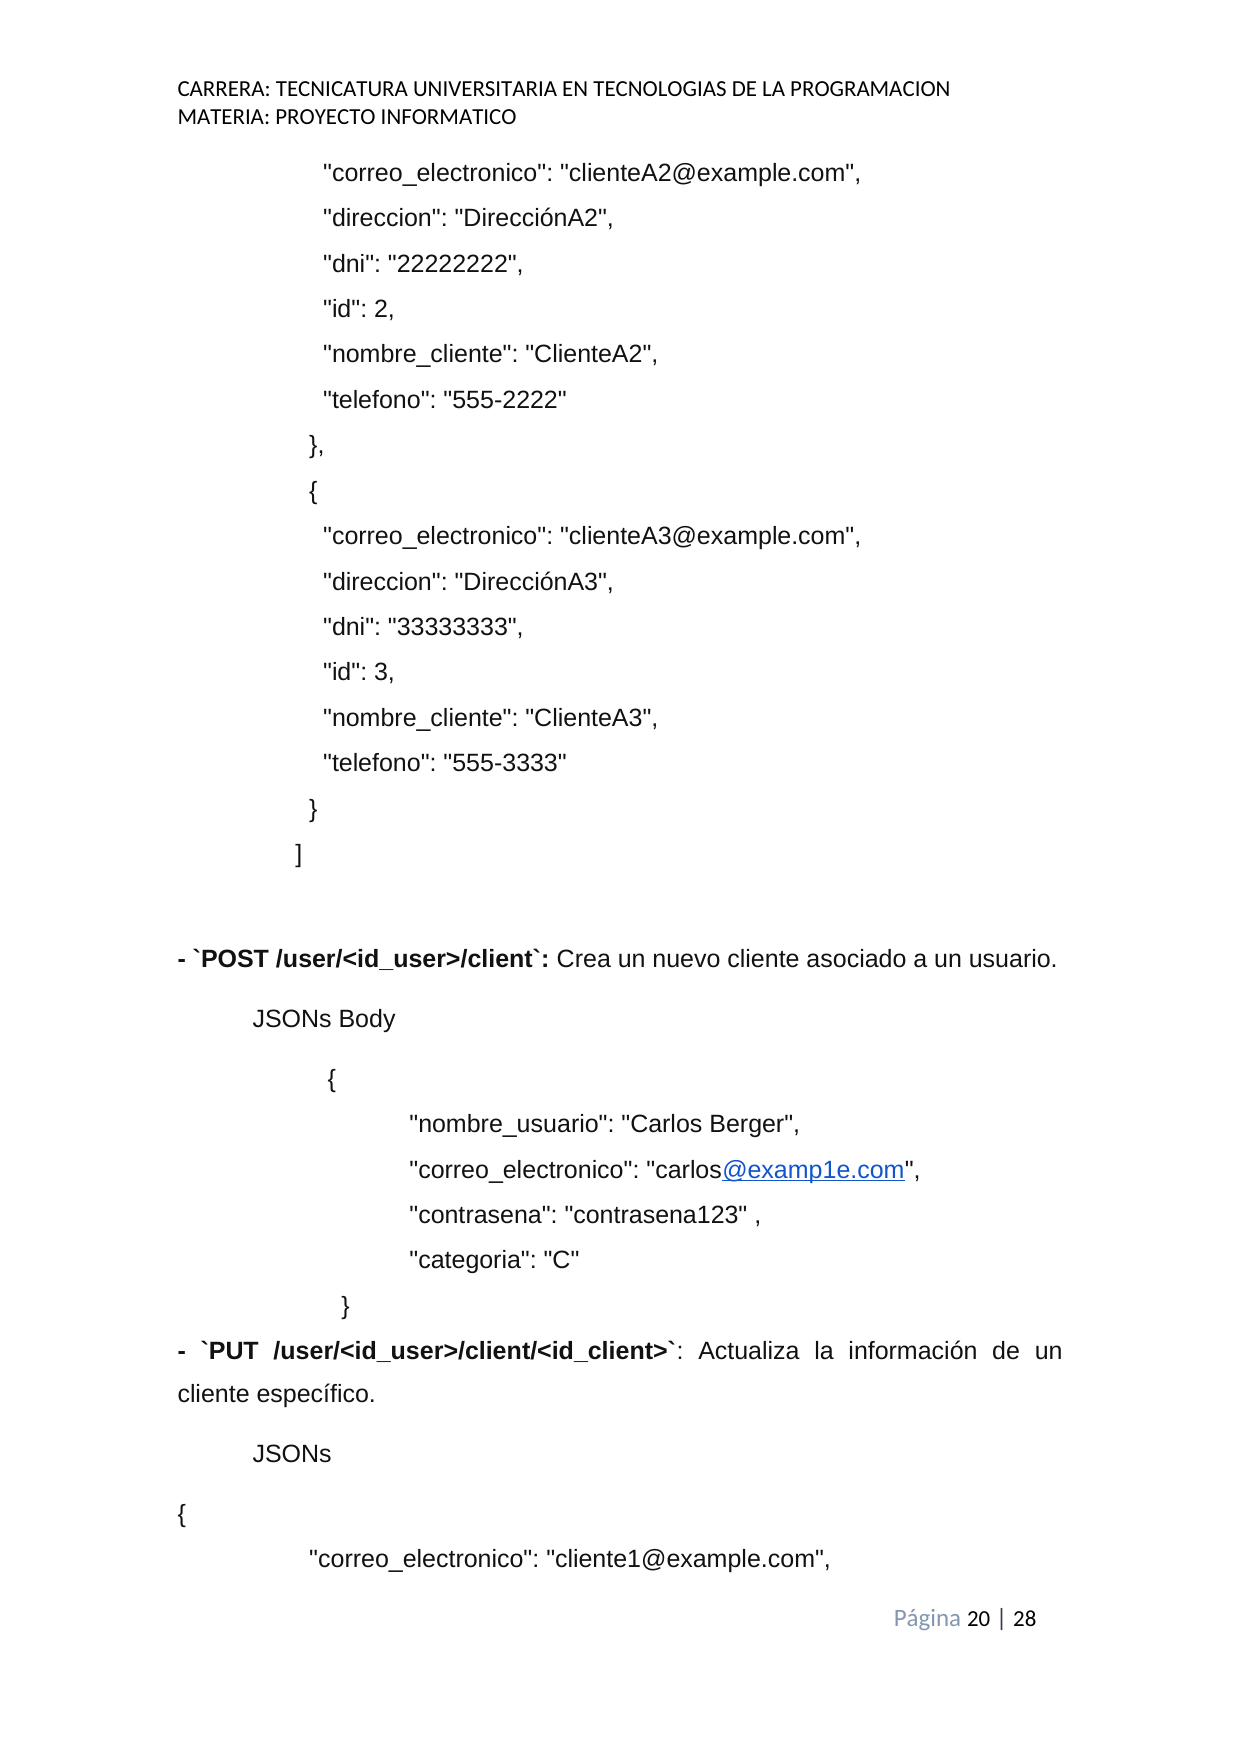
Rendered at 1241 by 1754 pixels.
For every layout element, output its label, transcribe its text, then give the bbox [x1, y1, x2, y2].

text "nombre_cliente": "ClienteA2", [295, 339, 1063, 368]
text "correo_electronico": "cliente1@example.com", [295, 1544, 1063, 1573]
text - `POST /user/<id_user>/client`: Crea un nuevo cliente asociado a un usuario. [177, 944, 1063, 973]
text "categoria": "C" [327, 1246, 1063, 1274]
text "direccion": "DirecciónA3", [295, 567, 1063, 595]
text "correo_electronico": "carlos@examp1e.com", [402, 1155, 1063, 1183]
text "telefono": "555-3333" [295, 748, 1063, 777]
text "telefono": "555-2222" [295, 385, 1063, 414]
text { [177, 1499, 1063, 1528]
text "correo_electronico": "clienteA3@example.com", [295, 521, 1063, 550]
text "nombre_cliente": "ClienteA3", [295, 703, 1063, 732]
text }, [295, 430, 1063, 459]
text "dni": "22222222", [295, 249, 1063, 277]
text "id": 3, [295, 657, 1063, 686]
text JSONs [177, 1439, 1063, 1468]
text JSONs Body [177, 1004, 1063, 1033]
text } [295, 794, 1063, 822]
text "direccion": "DirecciónA2", [295, 203, 1063, 232]
text } [327, 1291, 1063, 1320]
text { [295, 476, 1063, 504]
text "contrasena": "contrasena123" , [327, 1200, 1063, 1229]
text "dni": "33333333", [295, 612, 1063, 641]
text "nombre_usuario": "Carlos Berger", [327, 1109, 1063, 1138]
text "id": 2, [295, 294, 1063, 323]
text - `PUT /user/<id_user>/client/<id_client>`: Actualiza la información de un cliente específico. [177, 1336, 1063, 1408]
text "correo_electronico": "clienteA2@example.com", [295, 158, 1063, 187]
text { [177, 1064, 1063, 1093]
text ] [295, 839, 1063, 868]
